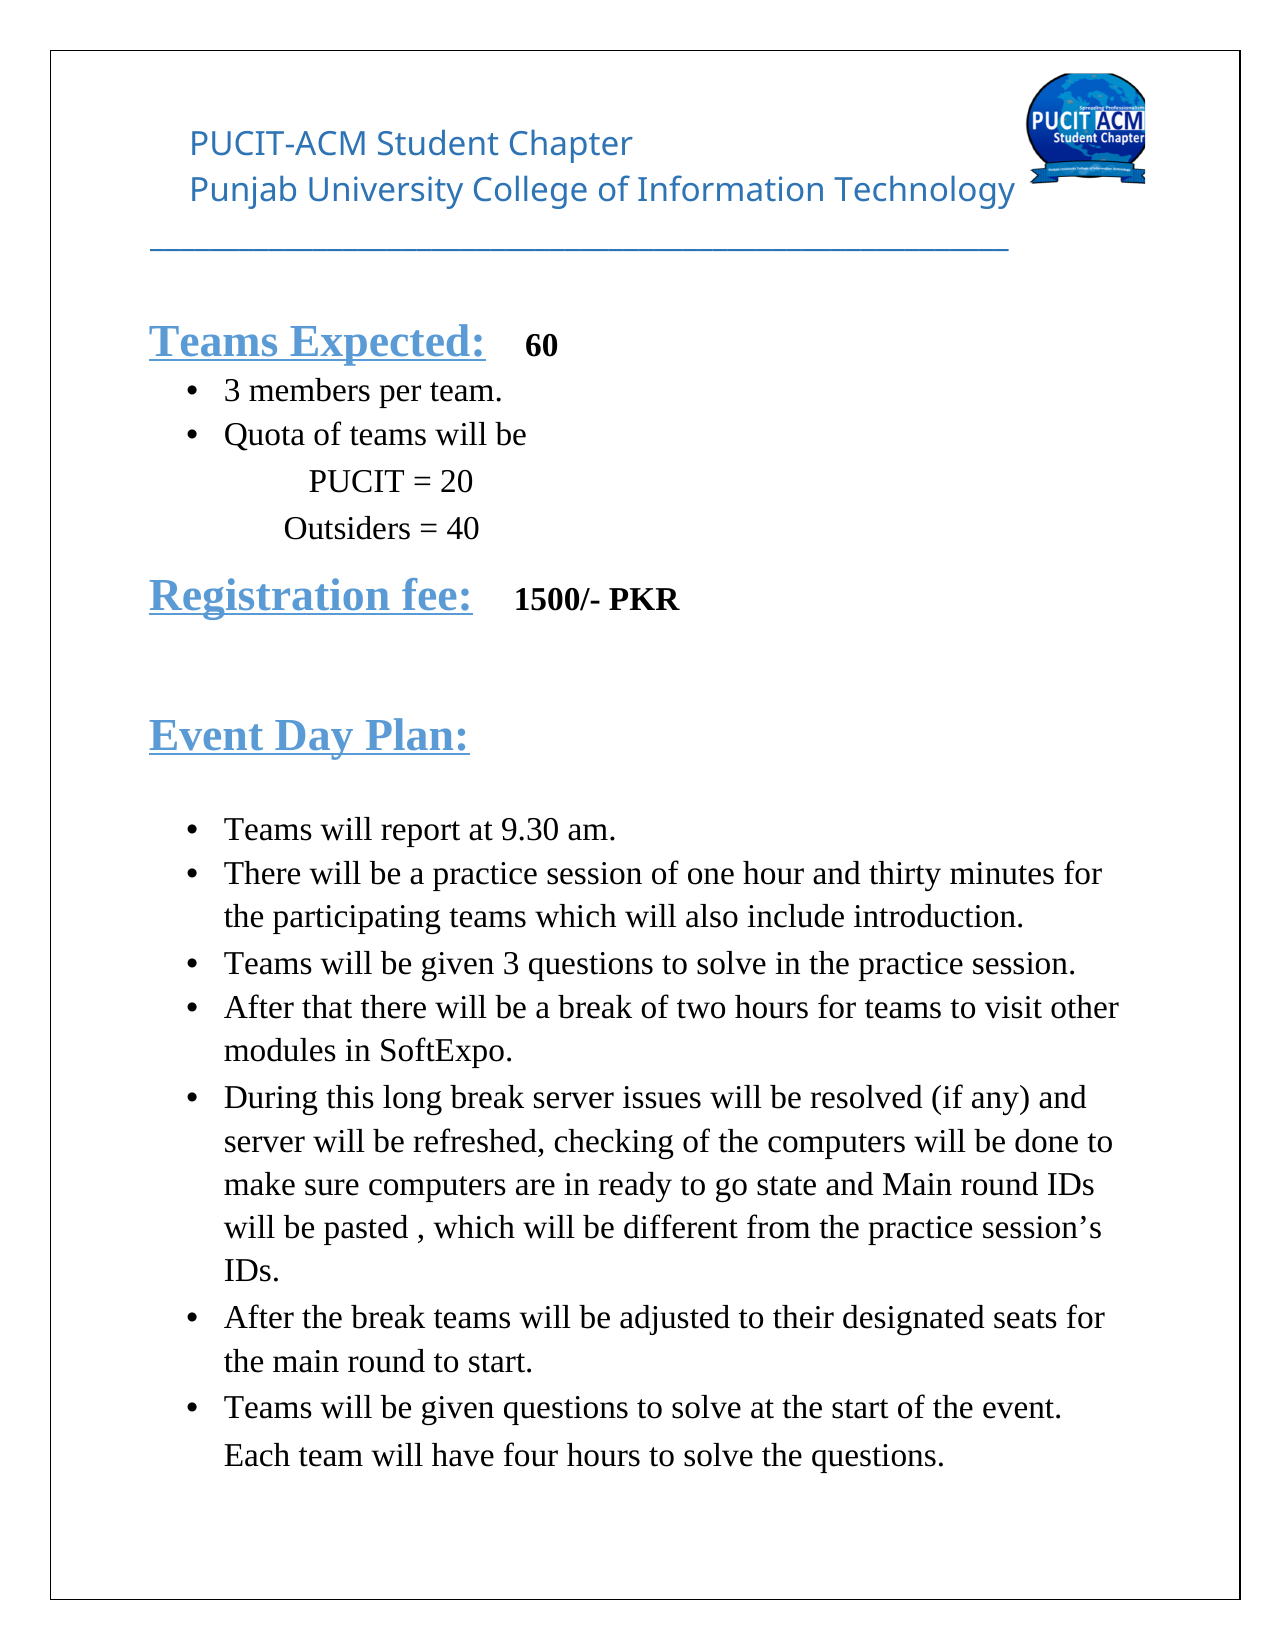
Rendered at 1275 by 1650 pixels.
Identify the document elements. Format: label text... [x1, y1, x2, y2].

text Event Day Plan: [148, 707, 1239, 760]
text Teams Expected: 60 [148, 313, 1239, 366]
text Registration fee: 1500/- PKR [148, 567, 1239, 620]
list Teams will be given questions to solve at the start of the event. Each team will have four hours to solve the questions. [186, 1388, 1128, 1473]
list There will be a practice session of one hour and thirty minutes for the participating teams which will also include introduction. [186, 853, 1128, 934]
text Outsiders = 40 [225, 508, 1128, 547]
list After that there will be a break of two hours for teams to visit other modules in SoftExpo. [186, 987, 1128, 1069]
list During this long break server issues will be resolved (if any) and server will be refreshed, checking of the computers will be done to make sure computers are in ready to go state and Main round IDs will be pasted , which will be different from the practice session’s IDs. [186, 1077, 1128, 1289]
list 3 members per team. [186, 370, 1128, 408]
text PUCIT = 20 [298, 461, 1128, 500]
list Quota of teams will be [186, 414, 1128, 453]
picture [1025, 73, 1146, 184]
list After the break teams will be adjusted to their designated seats for the main round to start. [186, 1297, 1128, 1379]
list Teams will report at 9.30 am. [186, 809, 1128, 847]
picture [1112, 73, 1146, 101]
list Teams will be given 3 questions to solve in the practice session. [186, 943, 1128, 982]
